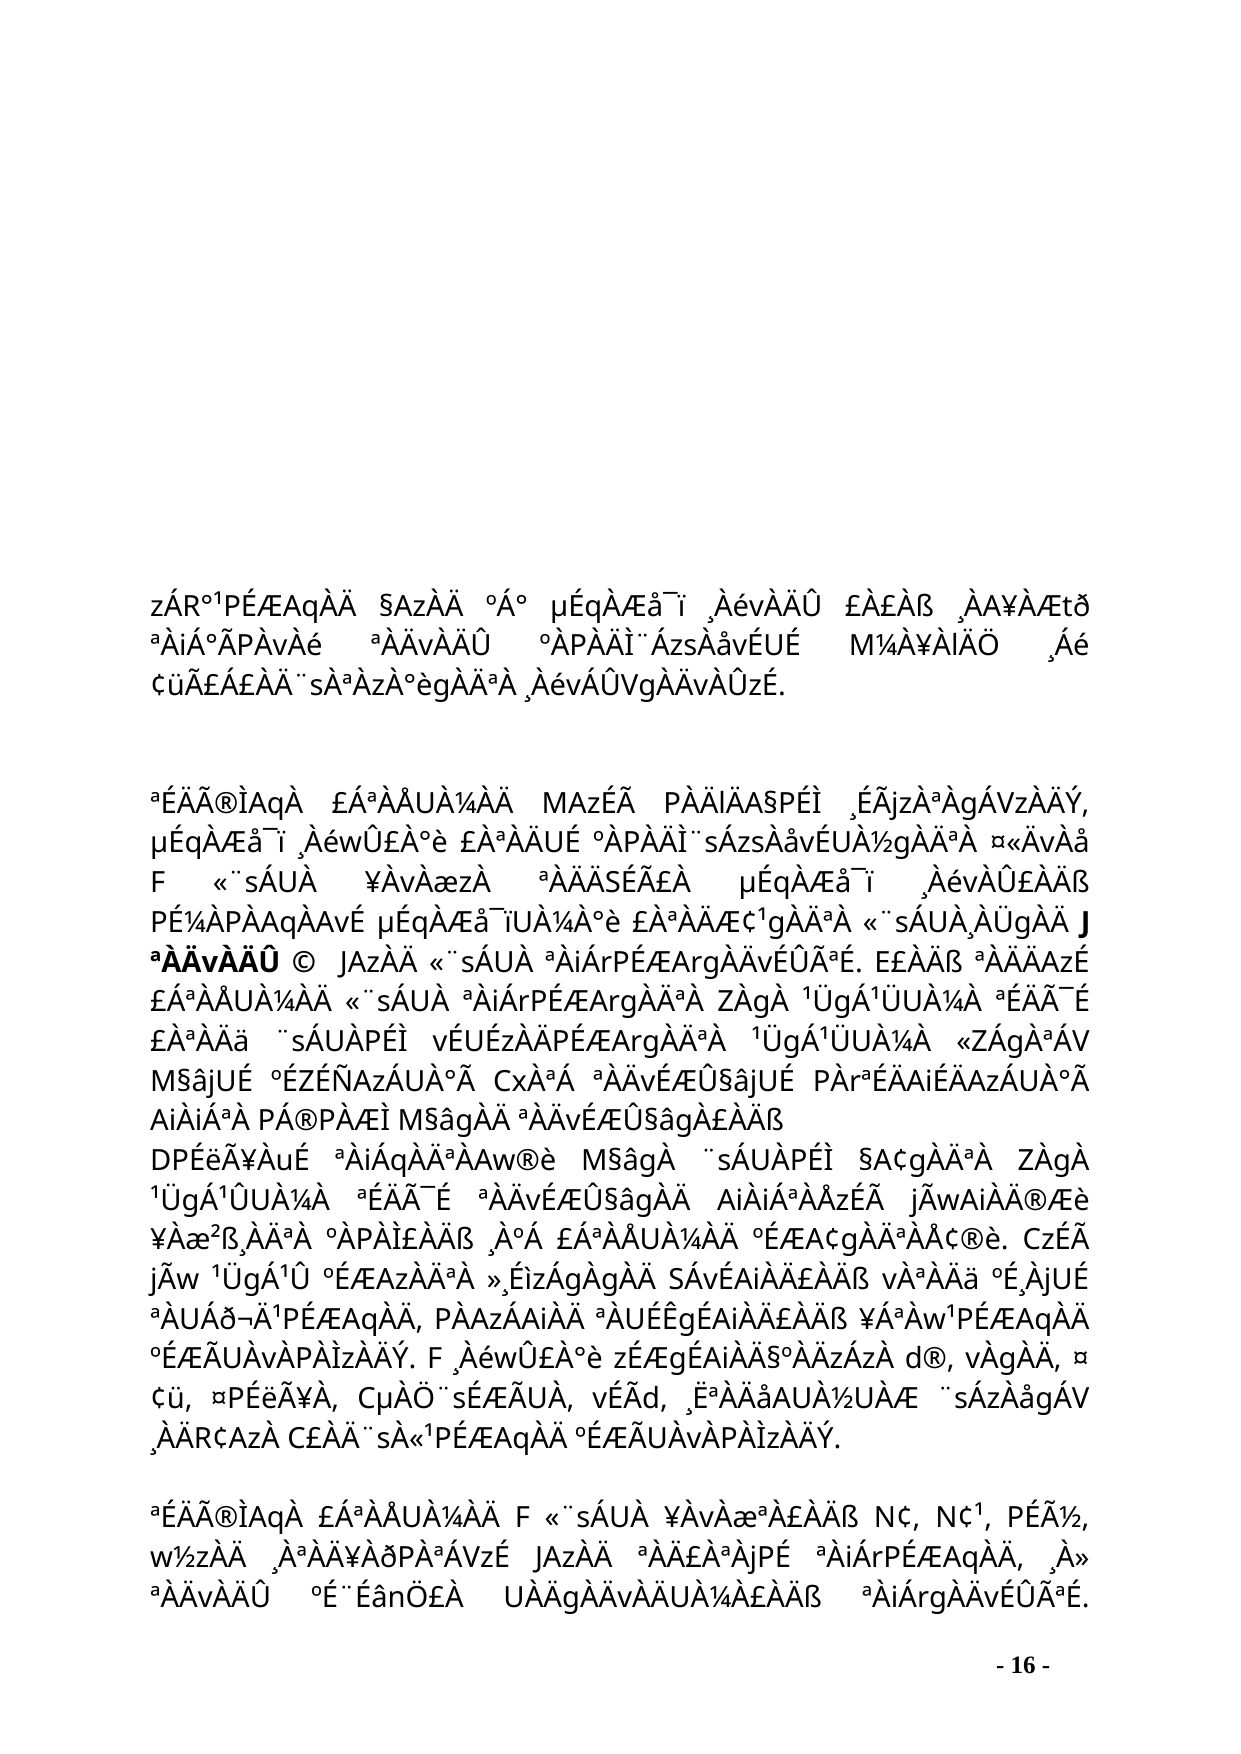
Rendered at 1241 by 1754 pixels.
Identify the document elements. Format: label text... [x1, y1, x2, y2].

text DPÉëÃ¥ÀuÉ ªÀiÁqÀÄªÀAw®è M§âgÀ ¨sÁUÀPÉÌ §A¢gÀÄªÀ ZÀgÀ ¹ÜgÁ¹ÛUÀ¼À ªÉÄÃ¯É ªÀÄvÉÆÛ§âgÀÄ AiÀiÁªÀÅzÉÃ jÃwAiÀÄ®Æè ¥Àæ²ß¸ÀÄªÀ ºÀPÀÌ£ÀÄß ¸ÀºÁ £ÁªÀÅUÀ¼ÀÄ ºÉÆA¢gÀÄªÀÅ¢®è. CzÉÃ jÃw ¹ÜgÁ¹Û ºÉÆAzÀÄªÀ »¸ÉìzÁgÀgÀÄ SÁvÉAiÀÄ£ÀÄß vÀªÀÄä ºÉ¸ÀjUÉ ªÀUÁð¬Ä¹PÉÆAqÀÄ, PÀAzÁAiÀÄ ªÀUÉÊgÉAiÀÄ£ÀÄß ¥ÁªÀw¹PÉÆAqÀÄ ºÉÆÃUÀvÀPÀÌzÀÄÝ. F ¸ÀéwÛ£À°è zÉÆgÉAiÀÄ§ºÀÄzÁzÀ d®, vÀgÀÄ, ¤¢ü, ¤PÉëÃ¥À, CµÀÖ¨sÉÆÃUÀ, vÉÃd, ¸ËªÀÄåAUÀ½UÀÆ ¨sÁzÀågÁV ¸ÀÄR¢AzÀ C£ÀÄ¨sÀ«¹PÉÆAqÀÄ ºÉÆÃUÀvÀPÀÌzÀÄÝ. [150, 1139, 1090, 1457]
text ªÉÄÃ®ÌAqÀ £ÁªÀÅUÀ¼ÀÄ MAzÉÃ PÀÄlÄA§PÉÌ ¸ÉÃjzÀªÀgÁVzÀÄÝ, µÉqÀÆå¯ï ¸ÀéwÛ£À°è £ÀªÀÄUÉ ºÀPÀÄÌ¨sÁzsÀåvÉUÀ½gÀÄªÀ ¤«ÄvÀå F «¨sÁUÀ ¥ÀvÀæzÀ ªÀÄÄSÉÃ£À µÉqÀÆå¯ï ¸ÀévÀÛ£ÀÄß PÉ¼ÀPÀAqÀAvÉ µÉqÀÆå¯ïUÀ¼À°è £ÀªÀÄÆ¢¹gÀÄªÀ «¨sÁUÀ¸ÀÜgÀÄ J ªÀÄvÀÄÛ © JAzÀÄ «¨sÁUÀ ªÀiÁrPÉÆArgÀÄvÉÛÃªÉ. E£ÀÄß ªÀÄÄAzÉ £ÁªÀÅUÀ¼ÀÄ «¨sÁUÀ ªÀiÁrPÉÆArgÀÄªÀ ZÀgÀ ¹ÜgÁ¹ÜUÀ¼À ªÉÄÃ¯É £ÀªÀÄä ¨sÁUÀPÉÌ vÉUÉzÀÄPÉÆArgÀÄªÀ ¹ÜgÁ¹ÜUÀ¼À «ZÁgÀªÁV M§âjUÉ ºÉZÉÑAzÁUÀ°Ã CxÀªÁ ªÀÄvÉÆÛ§âjUÉ PÀrªÉÄAiÉÄAzÁUÀ°Ã AiÀiÁªÀ PÁ®PÀÆÌ M§âgÀÄ ªÀÄvÉÆÛ§âgÀ£ÀÄß [150, 782, 1090, 1139]
title CzÁV ªÉÄÊ¸ÀÆgÀÄ vÁ®ÆèPÀÄ, dAiÀÄ¥ÀÄgÀ ºÉÆÃ§½, ªÀiÁ§ð½î UÁæªÀÄ, ªÀiÁ§ð½î UÁæªÀÄ ¥ÀAZÁAiÀÄw DqÀ½vÀ ªÁå¦ÛUÉ M¼À¥ÀlÖ ¸ÀéwÛ£À ¸ÀASÉå. 129/J, AiÀÄÄ¤Pï ¸ÀASÉå B 15220042284000183, ¥ÀÆªÀð ¥À²ÑªÀÄ B 4.4196 «ÄÃlgï, GvÀÛgÀ zÀQët B 6.096 MlÄÖ 26.00 ZÀzÀgÀ «ÄÃlgï «¹ÛÃtðºÉÆA¢gÀÄªÀ 129/J £ÉÃ £ÀA§gï ¸ÀévÀÄÛ ²æÃªÀÄw.¨sÁUÀåªÀÄä DzÀ £À£ÀUÉ ¦vÁæfðvÀªÁV §AzÀAvÀºÀ ¸ÀévÁÛVzÀÄÝ £ÀAvÀgÀ £À£Àß ºÉ¸ÀjUÉ ªÀiÁ§ð½î UÁæªÀÄ ¥ÀAZÁAiÀÄw PÁAiÀiÁð®AiÀÄzÀ°è £ÀªÀÄÆ£É9 ºÁUÀÆ 11J SÁvÁ ¸ÀºÁ zÁR°¹PÉÆAqÀÄ §AzÀÄ ºÁ° µÉqÀÆå¯ï ¸ÀévÀÄÛ £À£Àß ¸ÀA¥ÀÆtð ªÀiÁ°ÃPÀvÀé ªÀÄvÀÄÛ ºÀPÀÄÌ¨ÁzsÀåvÉUÉ M¼À¥ÀlÄÖ ¸Áé¢üÃ£Á£ÀÄ¨sÀªÀzÀ°ègÀÄªÀ ¸ÀévÁÛVgÀÄvÀÛzÉ. [150, 585, 1090, 704]
text ªÉÄÃ®ÌAqÀ £ÁªÀÅUÀ¼ÀÄ F «¨sÁUÀ ¥ÀvÀæªÀ£ÀÄß N¢, N¢¹, PÉÃ½, w½zÀÄ ¸ÀªÀÄ¥ÀðPÀªÁVzÉ JAzÀÄ ªÀÄ£ÀªÀjPÉ ªÀiÁrPÉÆAqÀÄ, ¸À» ªÀÄvÀÄÛ ºÉ¨ÉânÖ£À UÀÄgÀÄvÀÄUÀ¼À£ÀÄß ªÀiÁrgÀÄvÉÛÃªÉ. µÉqÀÆå¯ï£À°è £ÀªÀÄÆ¢¹gÀÄªÀ ¹ÜgÁ¹ÛAiÀÄÄ AiÀiÁªÀÅzÉÃ «zsÀªÁzÀ vÀAmÉ vÀPÀgÁgÀÄUÀ½UÉ M¼À¥ÀqÀzÉÃ ¤gÀÆ¥Á¢PÀªÁzÀ ¸ÀévÁÛVgÀÄvÀÛzÉ. [150, 1496, 1090, 1616]
